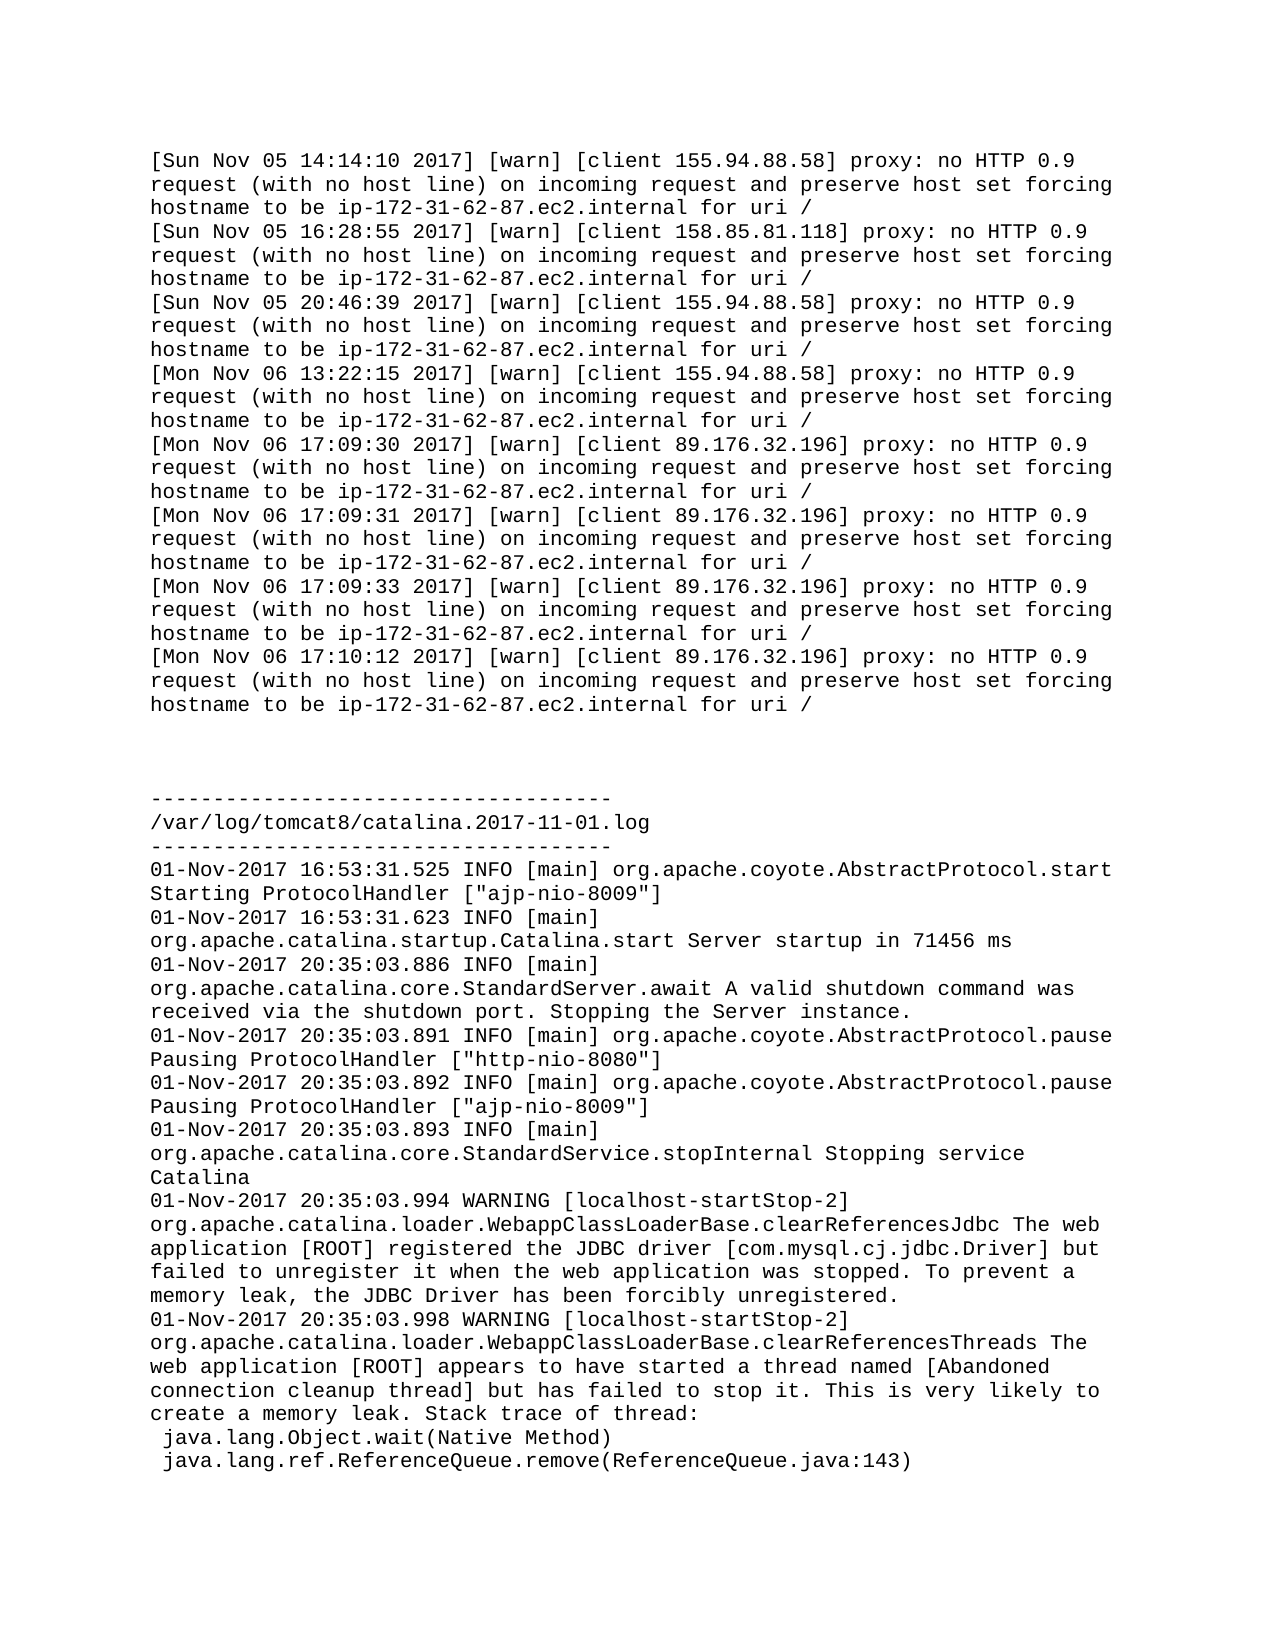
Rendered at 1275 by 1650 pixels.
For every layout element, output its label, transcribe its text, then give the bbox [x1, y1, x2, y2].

text java.lang.Object.wait(Native Method) [150, 1427, 1125, 1451]
text [Sun Nov 05 14:14:10 2017] [warn] [client 155.94.88.58] proxy: no HTTP 0.9 request (with no host line) on incoming request and preserve host set forcing hostname to be ip-172-31-62-87.ec2.internal for uri / [150, 150, 1125, 221]
text 01-Nov-2017 20:35:03.892 INFO [main] org.apache.coyote.AbstractProtocol.pause Pausing ProtocolHandler ["ajp-nio-8009"] [150, 1072, 1125, 1119]
text ------------------------------------- [150, 788, 1125, 812]
text 01-Nov-2017 20:35:03.886 INFO [main] org.apache.catalina.core.StandardServer.await A valid shutdown command was received via the shutdown port. Stopping the Server instance. [150, 954, 1125, 1025]
text [Mon Nov 06 17:10:12 2017] [warn] [client 89.176.32.196] proxy: no HTTP 0.9 request (with no host line) on incoming request and preserve host set forcing hostname to be ip-172-31-62-87.ec2.internal for uri / [150, 647, 1125, 717]
text [Sun Nov 05 16:28:55 2017] [warn] [client 158.85.81.118] proxy: no HTTP 0.9 request (with no host line) on incoming request and preserve host set forcing hostname to be ip-172-31-62-87.ec2.internal for uri / [150, 221, 1125, 292]
text 01-Nov-2017 20:35:03.994 WARNING [localhost-startStop-2] org.apache.catalina.loader.WebappClassLoaderBase.clearReferencesJdbc The web application [ROOT] registered the JDBC driver [com.mysql.cj.jdbc.Driver] but failed to unregister it when the web application was stopped. To prevent a memory leak, the JDBC Driver has been forcibly unregistered. [150, 1190, 1125, 1309]
text [Mon Nov 06 17:09:33 2017] [warn] [client 89.176.32.196] proxy: no HTTP 0.9 request (with no host line) on incoming request and preserve host set forcing hostname to be ip-172-31-62-87.ec2.internal for uri / [150, 576, 1125, 647]
text 01-Nov-2017 20:35:03.891 INFO [main] org.apache.coyote.AbstractProtocol.pause Pausing ProtocolHandler ["http-nio-8080"] [150, 1025, 1125, 1072]
text [Mon Nov 06 17:09:31 2017] [warn] [client 89.176.32.196] proxy: no HTTP 0.9 request (with no host line) on incoming request and preserve host set forcing hostname to be ip-172-31-62-87.ec2.internal for uri / [150, 505, 1125, 576]
text [Sun Nov 05 20:46:39 2017] [warn] [client 155.94.88.58] proxy: no HTTP 0.9 request (with no host line) on incoming request and preserve host set forcing hostname to be ip-172-31-62-87.ec2.internal for uri / [150, 292, 1125, 363]
text 01-Nov-2017 20:35:03.998 WARNING [localhost-startStop-2] org.apache.catalina.loader.WebappClassLoaderBase.clearReferencesThreads The web application [ROOT] appears to have started a thread named [Abandoned connection cleanup thread] but has failed to stop it. This is very likely to create a memory leak. Stack trace of thread: [150, 1309, 1125, 1427]
text [Mon Nov 06 13:22:15 2017] [warn] [client 155.94.88.58] proxy: no HTTP 0.9 request (with no host line) on incoming request and preserve host set forcing hostname to be ip-172-31-62-87.ec2.internal for uri / [150, 363, 1125, 434]
text 01-Nov-2017 16:53:31.623 INFO [main] org.apache.catalina.startup.Catalina.start Server startup in 71456 ms [150, 907, 1125, 954]
text 01-Nov-2017 20:35:03.893 INFO [main] org.apache.catalina.core.StandardService.stopInternal Stopping service Catalina [150, 1119, 1125, 1190]
text [Mon Nov 06 17:09:30 2017] [warn] [client 89.176.32.196] proxy: no HTTP 0.9 request (with no host line) on incoming request and preserve host set forcing hostname to be ip-172-31-62-87.ec2.internal for uri / [150, 434, 1125, 505]
text java.lang.ref.ReferenceQueue.remove(ReferenceQueue.java:143) [150, 1451, 1125, 1474]
text /var/log/tomcat8/catalina.2017-11-01.log [150, 812, 1125, 836]
text 01-Nov-2017 16:53:31.525 INFO [main] org.apache.coyote.AbstractProtocol.start Starting ProtocolHandler ["ajp-nio-8009"] [150, 859, 1125, 907]
text ------------------------------------- [150, 836, 1125, 859]
